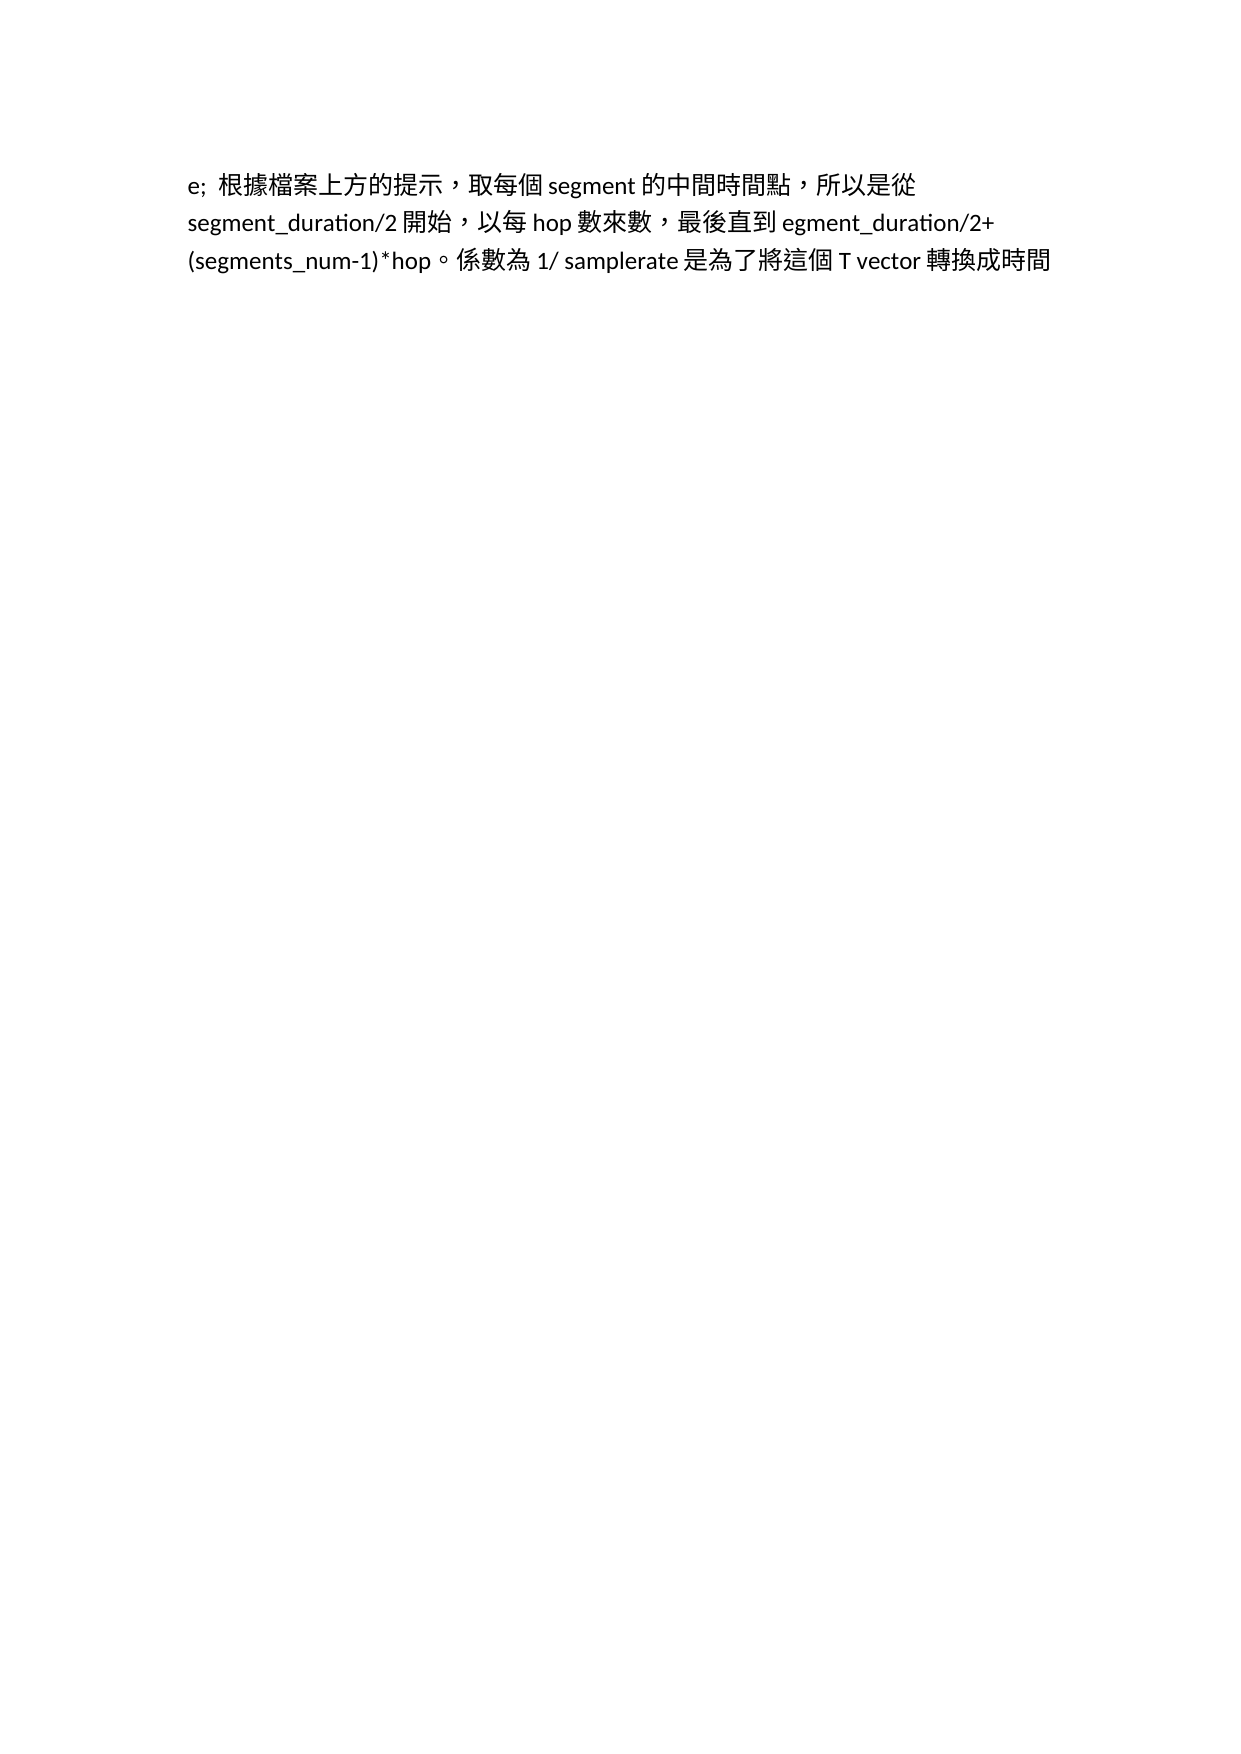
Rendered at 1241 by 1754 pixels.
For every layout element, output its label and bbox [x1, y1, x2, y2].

text [187, 164, 1053, 277]
